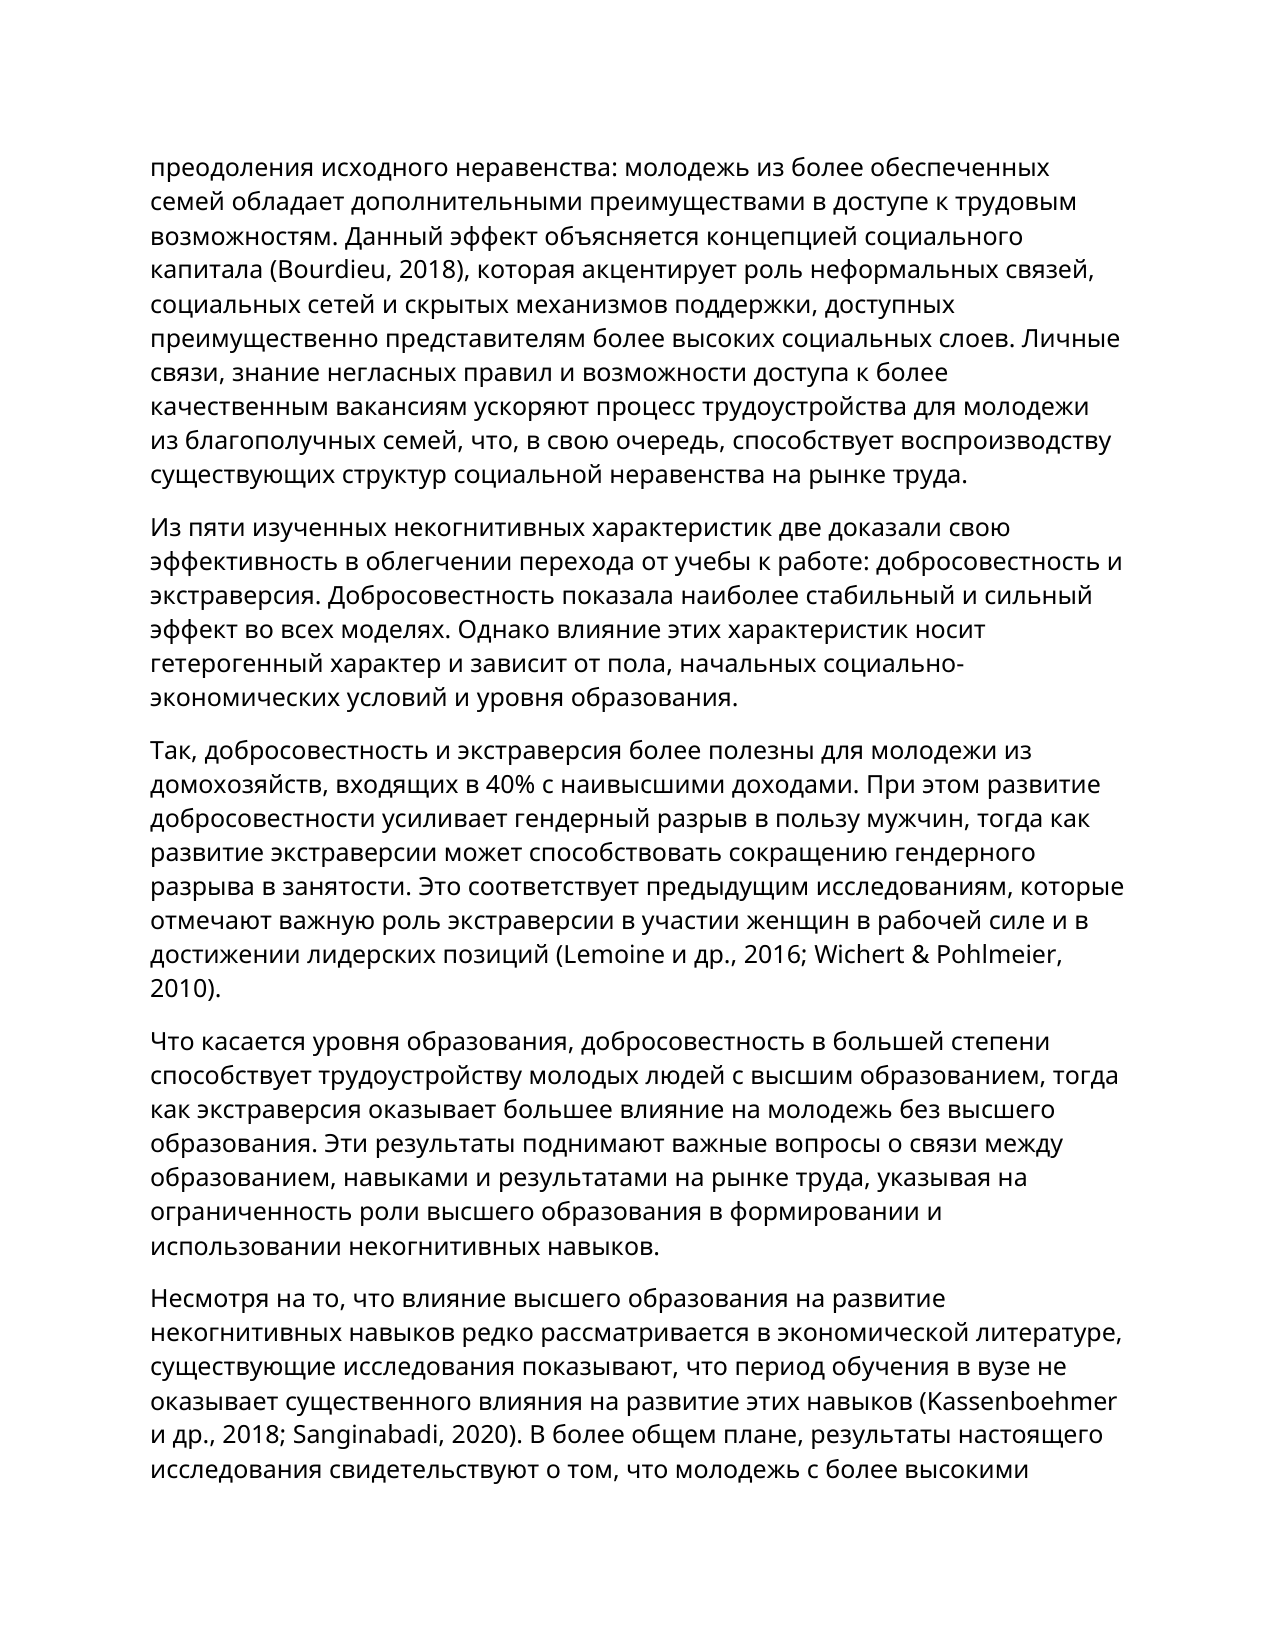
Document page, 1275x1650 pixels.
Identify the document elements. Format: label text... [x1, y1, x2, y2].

text Так, добросовестность и экстраверсия более полезны для молодежи из домохозяйств, входящих в 40% с наивысшими доходами. При этом развитие добросовестности усиливает гендерный разрыв в пользу мужчин, тогда как развитие экстраверсии может способствовать сокращению гендерного разрыва в занятости. Это соответствует предыдущим исследованиям, которые отмечают важную роль экстраверсии в участии женщин в рабочей силе и в достижении лидерских позиций (Lemoine и др., 2016; Wichert & Pohlmeier, 2010). [150, 732, 1125, 1005]
text Что касается уровня образования, добросовестность в большей степени способствует трудоустройству молодых людей с высшим образованием, тогда как экстраверсия оказывает большее влияние на молодежь без высшего образования. Эти результаты поднимают важные вопросы о связи между образованием, навыками и результатами на рынке труда, указывая на ограниченность роли высшего образования в формировании и использовании некогнитивных навыков. [150, 1024, 1125, 1262]
text Из пяти изученных некогнитивных характеристик две доказали свою эффективность в облегчении перехода от учебы к работе: добросовестность и экстраверсия. Добросовестность показала наиболее стабильный и сильный эффект во всех моделях. Однако влияние этих характеристик носит гетерогенный характер и зависит от пола, начальных социально-экономических условий и уровня образования. [150, 509, 1125, 714]
